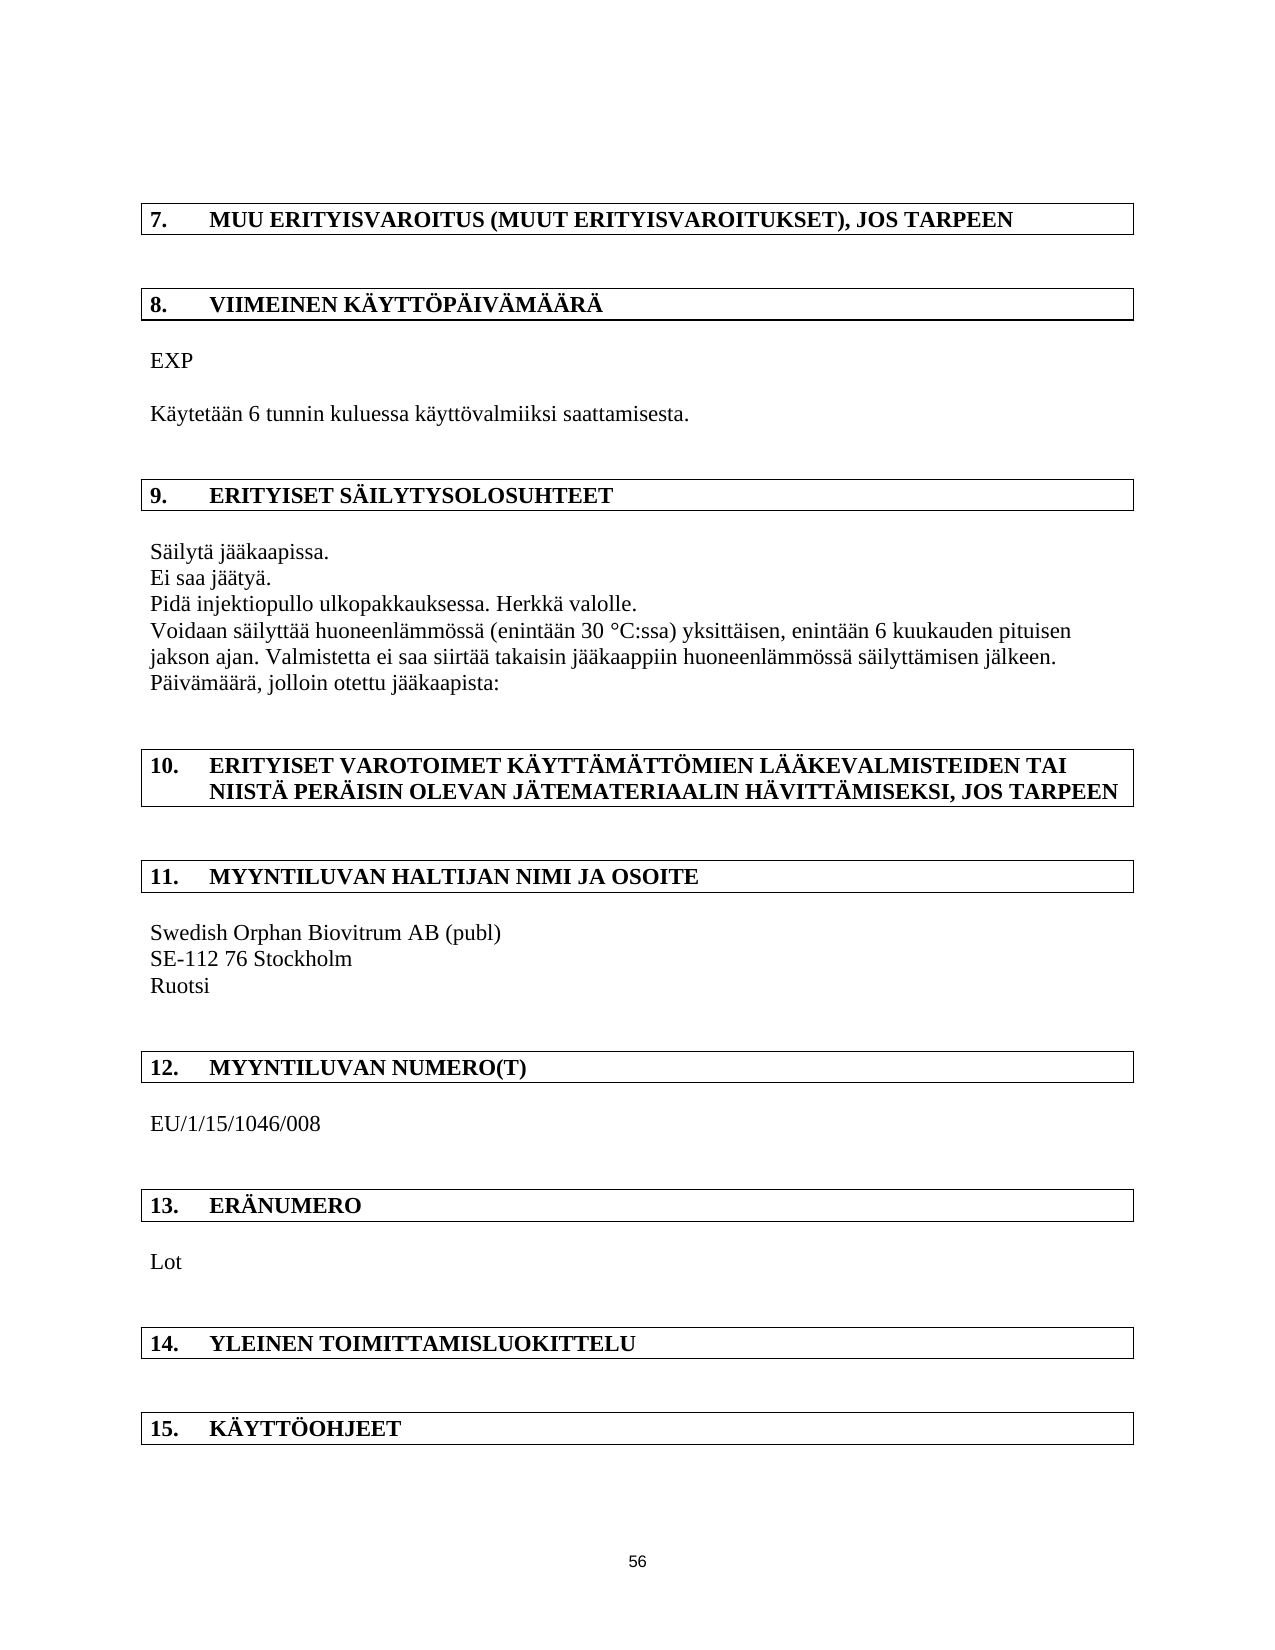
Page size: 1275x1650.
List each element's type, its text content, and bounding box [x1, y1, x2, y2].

text Ei saa jäätyä. [150, 564, 1125, 590]
text 15. KÄYTTÖOHJEET [142, 1413, 1133, 1444]
text EU/1/15/1046/008 [150, 1110, 1125, 1136]
text SE-112 76 Stockholm [150, 946, 1125, 972]
text Ruotsi [150, 972, 1125, 998]
text Käytetään 6 tunnin kuluessa käyttövalmiiksi saattamisesta. [150, 400, 1125, 426]
text 11. MYYNTILUVAN HALTIJAN NIMI JA OSOITE [142, 861, 1133, 892]
text Voidaan säilyttää huoneenlämmössä (enintään 30 °C:ssa) yksittäisen, enintään 6 kuukauden pituisen jakson ajan. Valmistetta ei saa siirtää takaisin jääkaappiin huoneenlämmössä säilyttämisen jälkeen. Päivämäärä, jolloin otettu jääkaapista: [150, 617, 1125, 696]
text 13. ERÄNUMERO [142, 1190, 1133, 1221]
text 9. ERITYISET SÄILYTYSOLOSUHTEET [142, 480, 1133, 510]
text Säilytä jääkaapissa. [150, 538, 1125, 564]
text 12. MYYNTILUVAN NUMERO(T) [142, 1052, 1133, 1082]
text 8. VIIMEINEN KÄYTTÖPÄIVÄMÄÄRÄ [142, 289, 1133, 319]
text EXP [150, 347, 1125, 373]
text 10. ERITYISET VAROTOIMET KÄYTTÄMÄTTÖMIEN LÄÄKEVALMISTEIDEN TAI NIISTÄ PERÄISIN OLEVAN JÄTEMATERIAALIN HÄVITTÄMISEKSI, JOS TARPEEN [142, 750, 1133, 806]
text Lot [150, 1248, 1125, 1274]
text Swedish Orphan Biovitrum AB (publ) [150, 919, 1125, 946]
text 7. MUU ERITYISVAROITUS (MUUT ERITYISVAROITUKSET), JOS TARPEEN [142, 204, 1133, 234]
text Pidä injektiopullo ulkopakkauksessa. Herkkä valolle. [150, 590, 1125, 617]
text 14. YLEINEN TOIMITTAMISLUOKITTELU [142, 1328, 1133, 1358]
